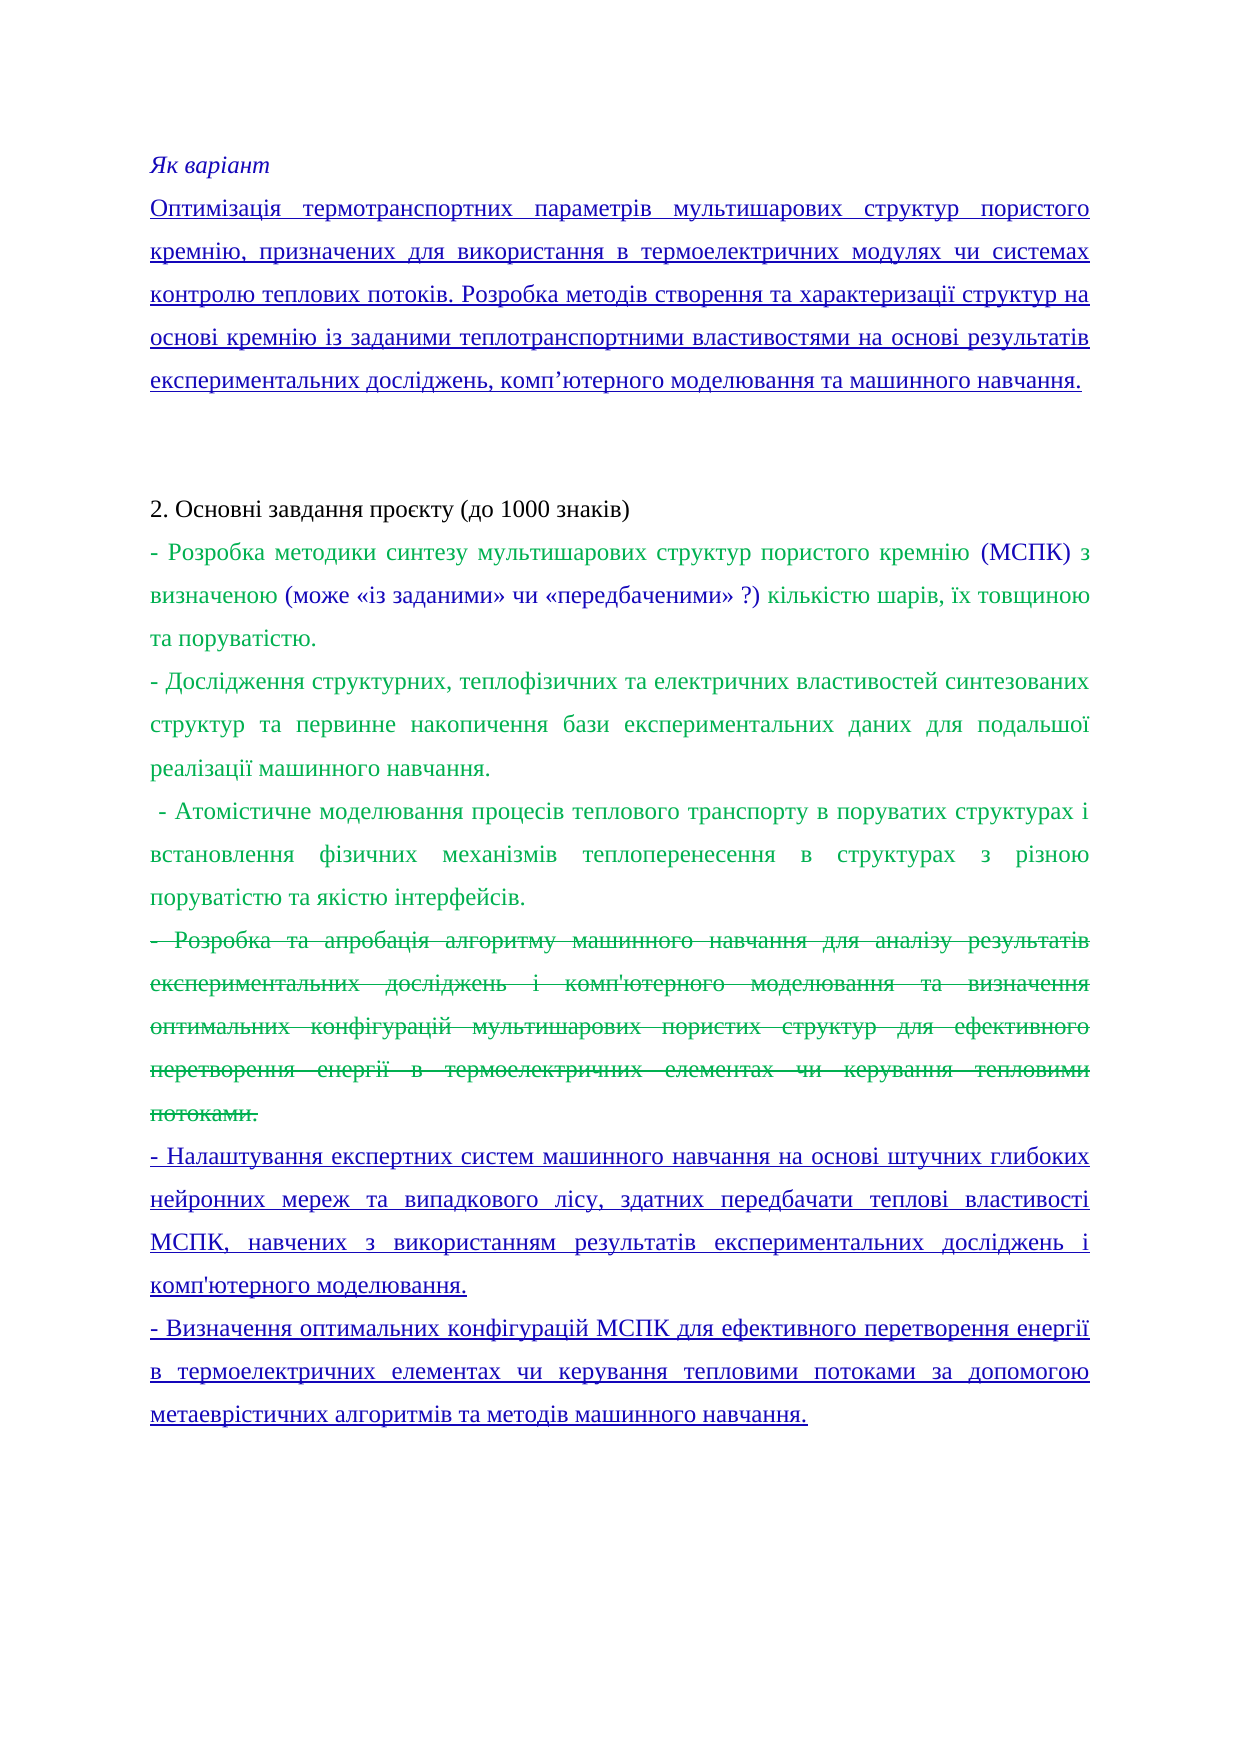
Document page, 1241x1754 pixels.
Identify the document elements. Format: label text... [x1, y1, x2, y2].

text - Атомістичне моделювання процесів теплового транспорту в поруватих структурах і встановлення фізичних механізмів теплоперенесення в структурах з різною поруватістю та якістю інтерфейсів. [150, 796, 1090, 911]
text Оптимізація термотранспортних параметрів мультишарових структур пористого кремнію, призначених для використання в термоелектричних модулях чи системах контролю теплових потоків. Розробка методів створення та характеризації структур на основі кремнію із заданими теплотранспортними властивостями на основі результатів експериментальних досліджень, комп’ютерного моделювання та машинного навчання. [150, 349, 1090, 394]
text - Розробка та апробація алгоритму машинного навчання для аналізу результатів експериментальних досліджень і комп'ютерного моделювання та визначення оптимальних конфігурацій мультишарових пористих структур для ефективного перетворення енергії в термоелектричних елементах чи керування тепловими потоками. [150, 942, 1090, 984]
text Оптимізація термотранспортних параметрів мультишарових структур пористого кремнію, призначених для використання в термоелектричних модулях чи системах контролю теплових потоків. Розробка методів створення та характеризації структур на основі кремнію із заданими теплотранспортними властивостями на основі результатів експериментальних досліджень, комп’ютерного моделювання та машинного навчання. [150, 306, 1090, 347]
text Оптимізація термотранспортних параметрів мультишарових структур пористого кремнію, призначених для використання в термоелектричних модулях чи системах контролю теплових потоків. Розробка методів створення та характеризації структур на основі кремнію із заданими теплотранспортними властивостями на основі результатів експериментальних досліджень, комп’ютерного моделювання та машинного навчання. [150, 263, 1090, 304]
text - Визначення оптимальних конфігурацій МСПК для ефективного перетворення енергії в термоелектричних елементах чи керування тепловими потоками за допомогою метаеврістичних алгоритмів та методів машинного навчання. [150, 1313, 1090, 1338]
text - Налаштування експертних систем машинного навчання на основі штучних глибоких нейронних мереж та випадкового лісу, здатних передбачати теплові властивості МСПК, навчених з використанням результатів експериментальних досліджень і комп'ютерного моделювання. [150, 1167, 1090, 1209]
text - Розробка та апробація алгоритму машинного навчання для аналізу результатів експериментальних досліджень і комп'ютерного моделювання та визначення оптимальних конфігурацій мультишарових пористих структур для ефективного перетворення енергії в термоелектричних елементах чи керування тепловими потоками. [150, 985, 1090, 1027]
text Оптимізація термотранспортних параметрів мультишарових структур пористого кремнію, призначених для використання в термоелектричних модулях чи системах контролю теплових потоків. Розробка методів створення та характеризації структур на основі кремнію із заданими теплотранспортними властивостями на основі результатів експериментальних досліджень, комп’ютерного моделювання та машинного навчання. [150, 219, 1090, 261]
text - Визначення оптимальних конфігурацій МСПК для ефективного перетворення енергії в термоелектричних елементах чи керування тепловими потоками за допомогою метаеврістичних алгоритмів та методів машинного навчання. [150, 1383, 1090, 1428]
text - Розробка та апробація алгоритму машинного навчання для аналізу результатів експериментальних досліджень і комп'ютерного моделювання та визначення оптимальних конфігурацій мультишарових пористих структур для ефективного перетворення енергії в термоелектричних елементах чи керування тепловими потоками. [150, 1028, 1090, 1070]
text Як варіант [150, 150, 1090, 179]
text 2. Основні завдання проєкту (до 1000 знаків) [150, 494, 1090, 523]
text - Налаштування експертних систем машинного навчання на основі штучних глибоких нейронних мереж та випадкового лісу, здатних передбачати теплові властивості МСПК, навчених з використанням результатів експериментальних досліджень і комп'ютерного моделювання. [150, 1141, 1090, 1166]
text - Визначення оптимальних конфігурацій МСПК для ефективного перетворення енергії в термоелектричних елементах чи керування тепловими потоками за допомогою метаеврістичних алгоритмів та методів машинного навчання. [150, 1340, 1090, 1381]
text - Дослідження структурних, теплофізичних та електричних властивостей синтезованих структур та первинне накопичення бази експериментальних даних для подальшої реалізації машинного навчання. [150, 666, 1090, 781]
text - Розробка методики синтезу мультишарових структур пористого кремнію (МСПК) з визначеною (може «із заданими» чи «передбаченими» ?) кількістю шарів, їх товщиною та поруватістю. [150, 537, 1090, 652]
text - Розробка та апробація алгоритму машинного навчання для аналізу результатів експериментальних досліджень і комп'ютерного моделювання та визначення оптимальних конфігурацій мультишарових пористих структур для ефективного перетворення енергії в термоелектричних елементах чи керування тепловими потоками. [150, 1072, 1090, 1126]
text - Налаштування експертних систем машинного навчання на основі штучних глибоких нейронних мереж та випадкового лісу, здатних передбачати теплові властивості МСПК, навчених з використанням результатів експериментальних досліджень і комп'ютерного моделювання. [150, 1210, 1090, 1252]
text - Налаштування експертних систем машинного навчання на основі штучних глибоких нейронних мереж та випадкового лісу, здатних передбачати теплові властивості МСПК, навчених з використанням результатів експериментальних досліджень і комп'ютерного моделювання. [150, 1253, 1090, 1299]
